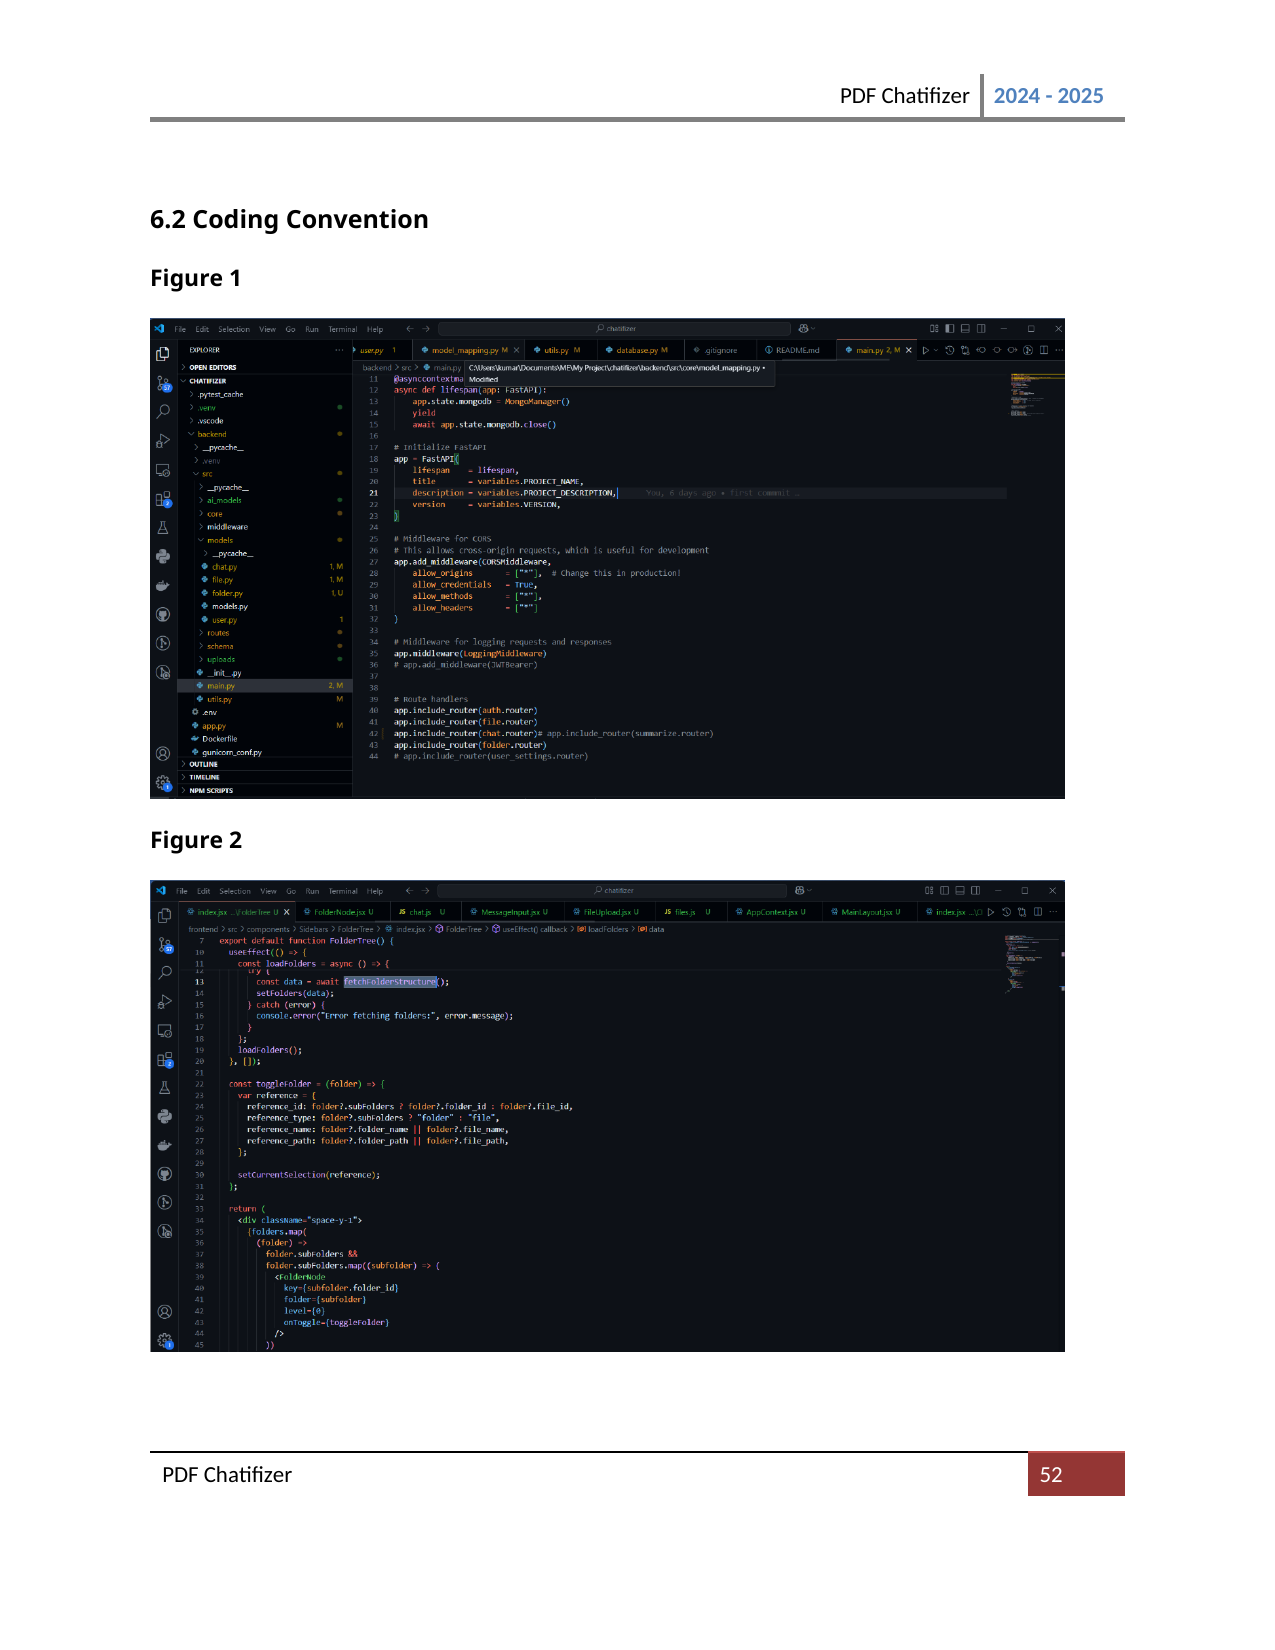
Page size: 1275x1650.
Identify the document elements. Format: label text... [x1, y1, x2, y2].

picture [150, 880, 1065, 1352]
text Figure 1 [150, 262, 1125, 293]
picture [150, 318, 1065, 799]
text Figure 2 [150, 824, 1125, 855]
text 6.2 Coding Convention [150, 202, 1125, 236]
